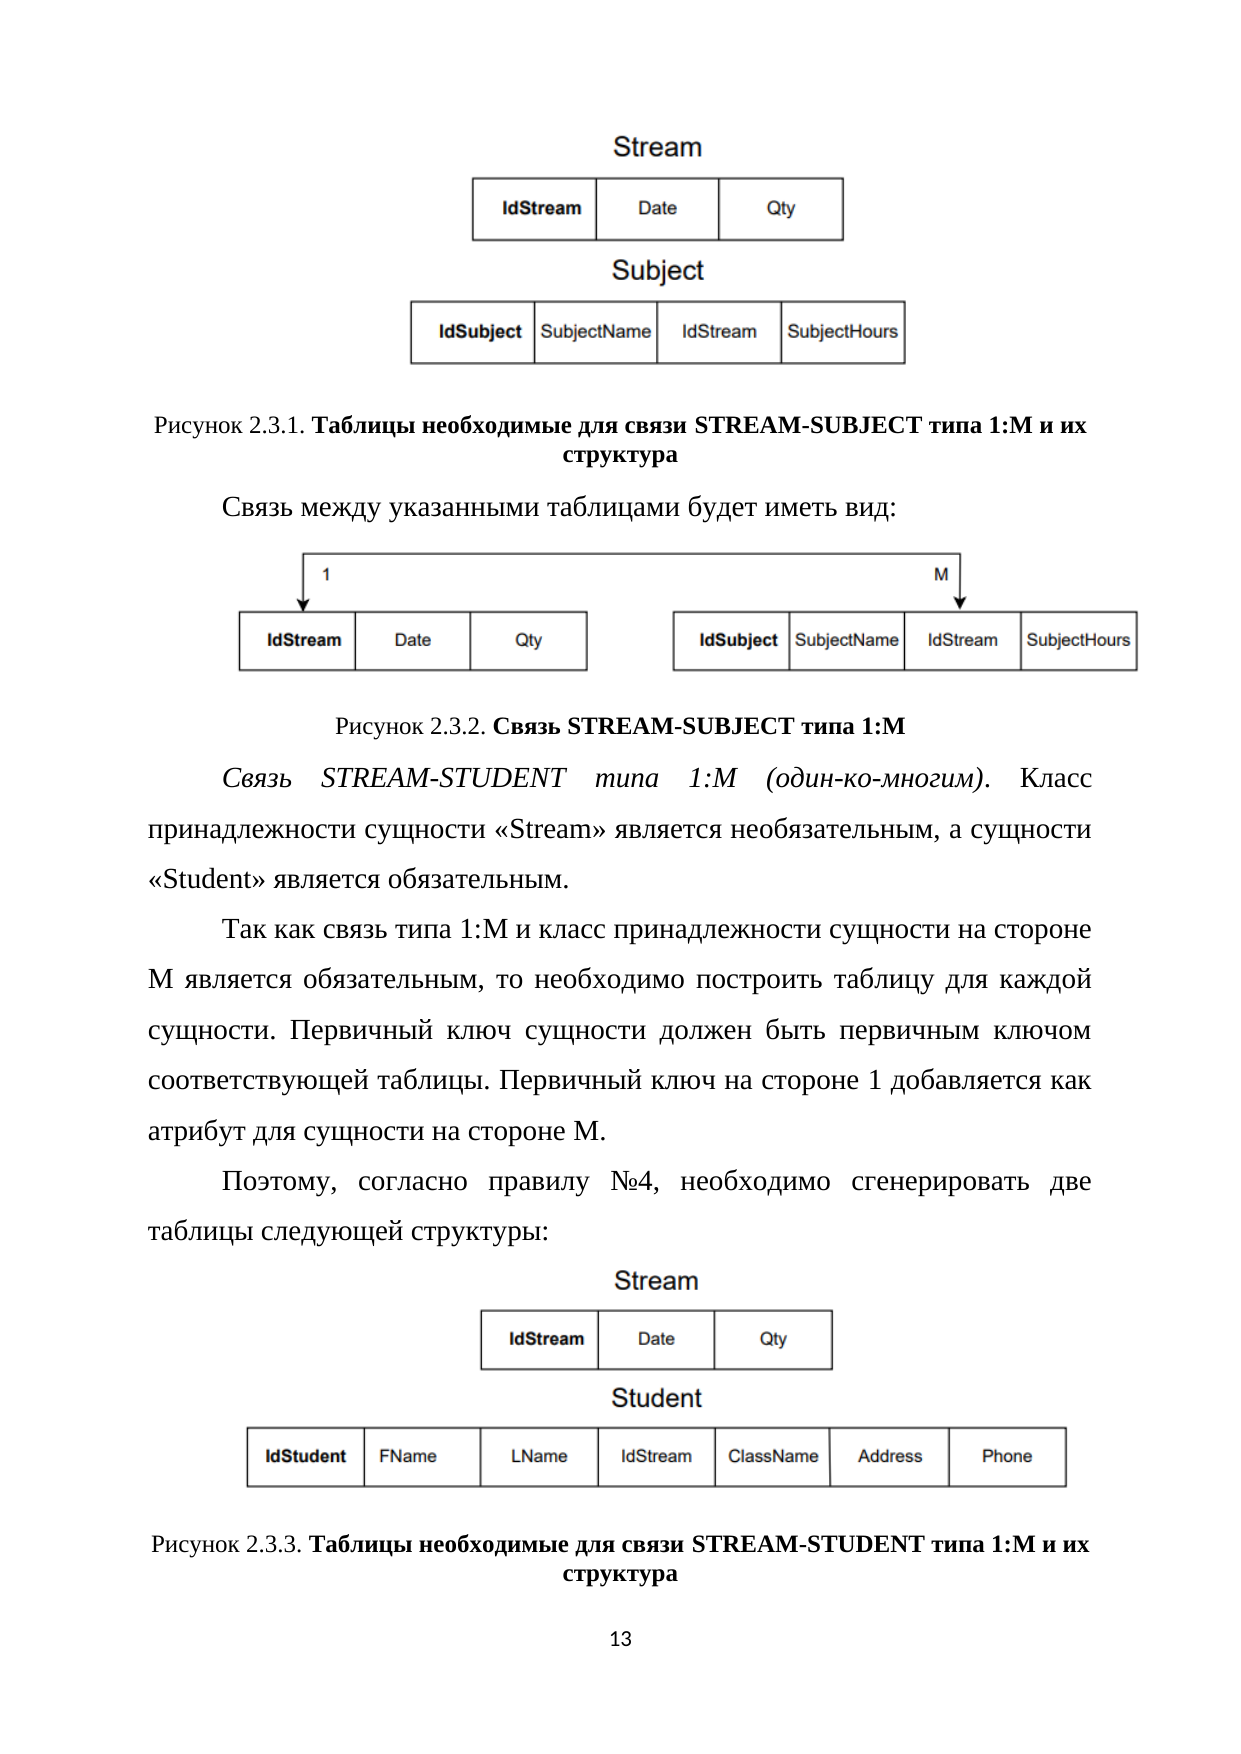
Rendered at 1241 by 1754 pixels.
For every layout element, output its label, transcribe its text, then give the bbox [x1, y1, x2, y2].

text Рисунок 2.3.2. Связь STREAM-SUBJECT типа 1:M [148, 711, 1092, 739]
text Рисунок 2.3.1. Таблицы необходимые для связи STREAM-SUBJECT типа 1:M и их структура [148, 410, 1092, 468]
text Поэтому, согласно правилу №4, необходимо сгенерировать две таблицы следующей структуры: [148, 1163, 1092, 1247]
text Так как связь типа 1:M и класс принадлежности сущности на стороне M является обязательным, то необходимо построить таблицу для каждой сущности. Первичный ключ сущности должен быть первичным ключом соответствующей таблицы. Первичный ключ на стороне 1 добавляется как атрибут для сущности на стороне M. [148, 911, 1092, 1146]
picture [231, 1263, 1083, 1516]
text Связь STREAM-STUDENT типа 1:M (один-ко-многим). Класс принадлежности сущности «Stream» является необязательным, а сущности «Student» является обязательным. [148, 760, 1092, 894]
picture [221, 539, 1154, 697]
text Связь между указанными таблицами будет иметь вид: [148, 489, 1092, 522]
picture [385, 118, 929, 397]
text Рисунок 2.3.3. Таблицы необходимые для связи STREAM-STUDENT типа 1:M и их структура [148, 1529, 1092, 1587]
